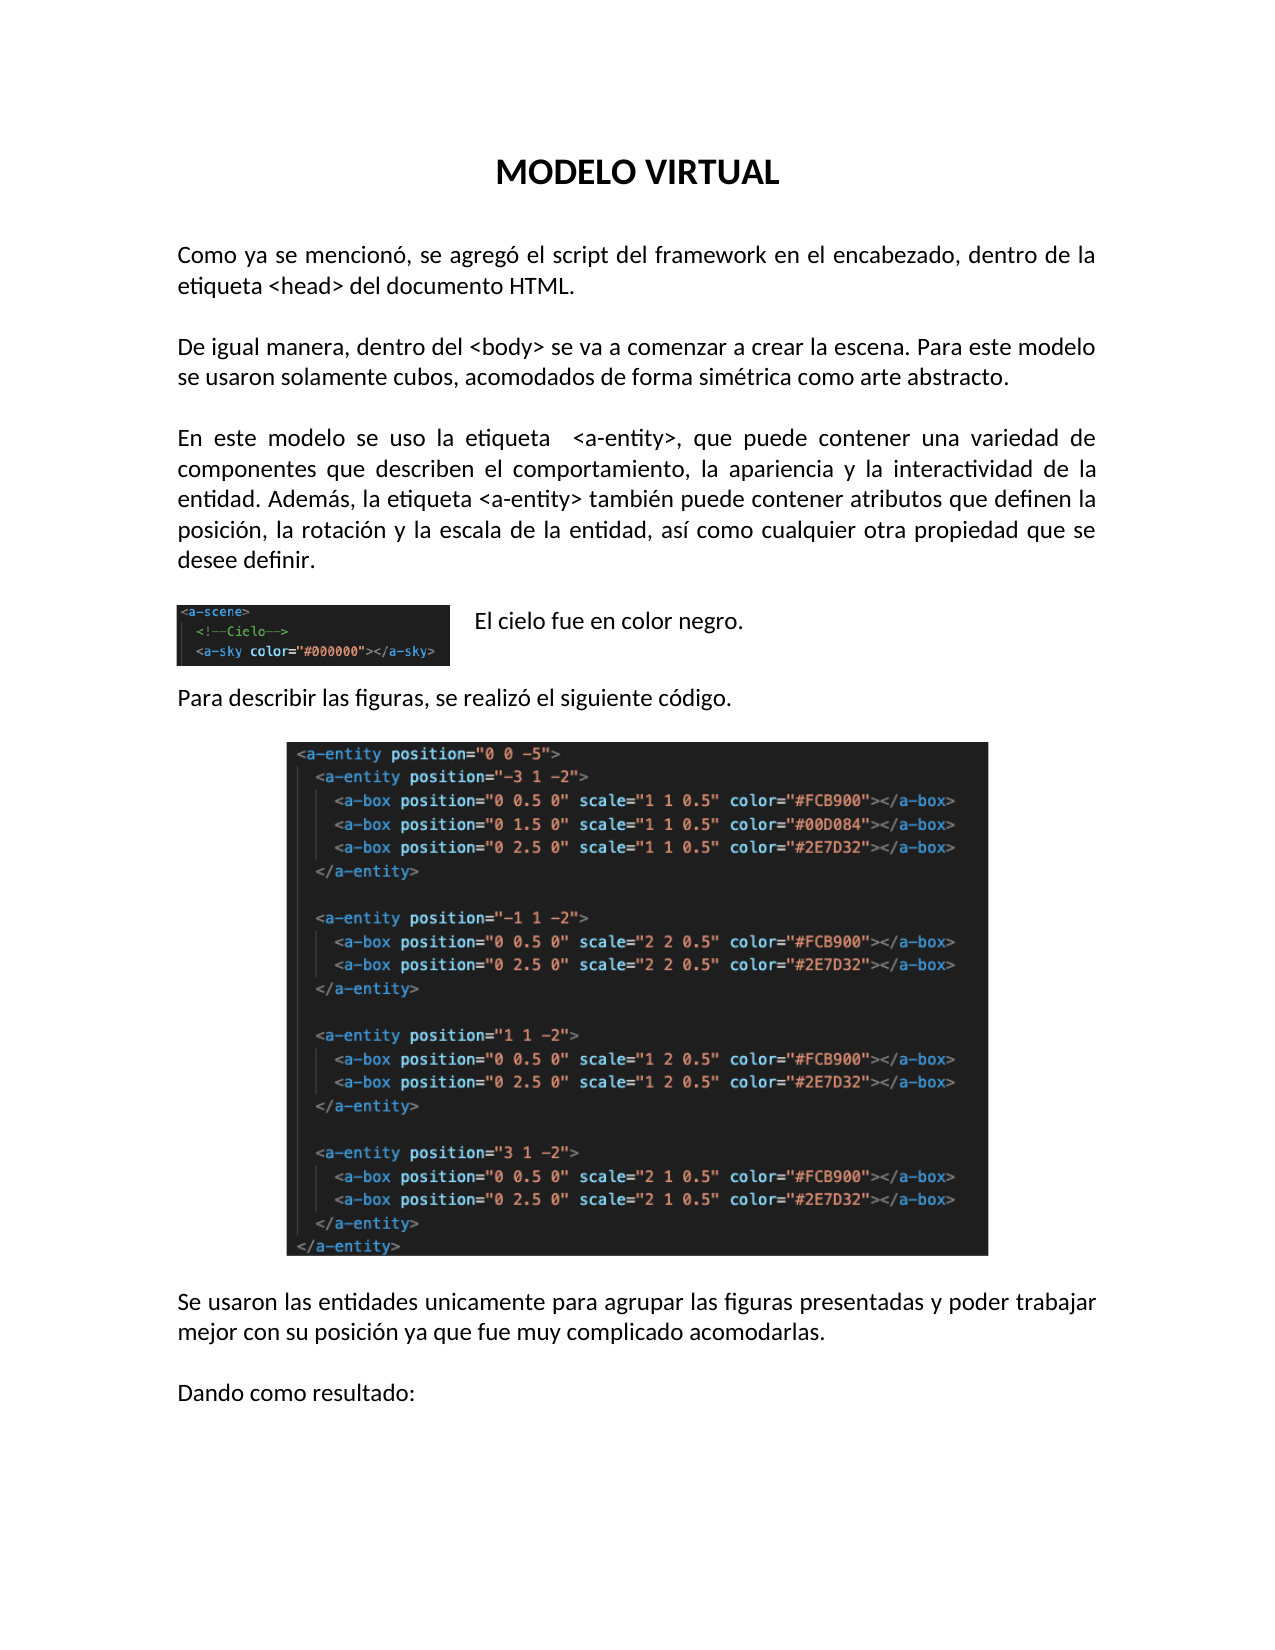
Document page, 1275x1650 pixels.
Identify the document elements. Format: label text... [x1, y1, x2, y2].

text El cielo fue en color negro. [450, 606, 1098, 636]
picture [286, 742, 989, 1256]
text Se usaron las entidades unicamente para agrupar las figuras presentadas y poder trabajar mejor con su posición ya que fue muy complicado acomodarlas. [177, 1286, 1098, 1347]
text Como ya se mencionó, se agregó el script del framework en el encabezado, dentro de la etiqueta <head> del documento HTML. [177, 239, 1098, 300]
text Para describir las figuras, se realizó el siguiente código. [177, 682, 1098, 712]
text En este modelo se uso la etiqueta <a-entity>, que puede contener una variedad de componentes que describen el comportamiento, la apariencia y la interactividad de la entidad. Además, la etiqueta <a-entity> también puede contener atributos que definen la posición, la rotación y la escala de la entidad, así como cualquier otra propiedad que se desee definir. [177, 422, 1098, 575]
text De igual manera, dentro del <body> se va a comenzar a crear la escena. Para este modelo se usaron solamente cubos, acomodados de forma simétrica como arte abstracto. [177, 331, 1098, 392]
text Dando como resultado: [177, 1377, 1098, 1408]
text MODELO VIRTUAL [177, 148, 1098, 193]
picture [176, 605, 450, 666]
